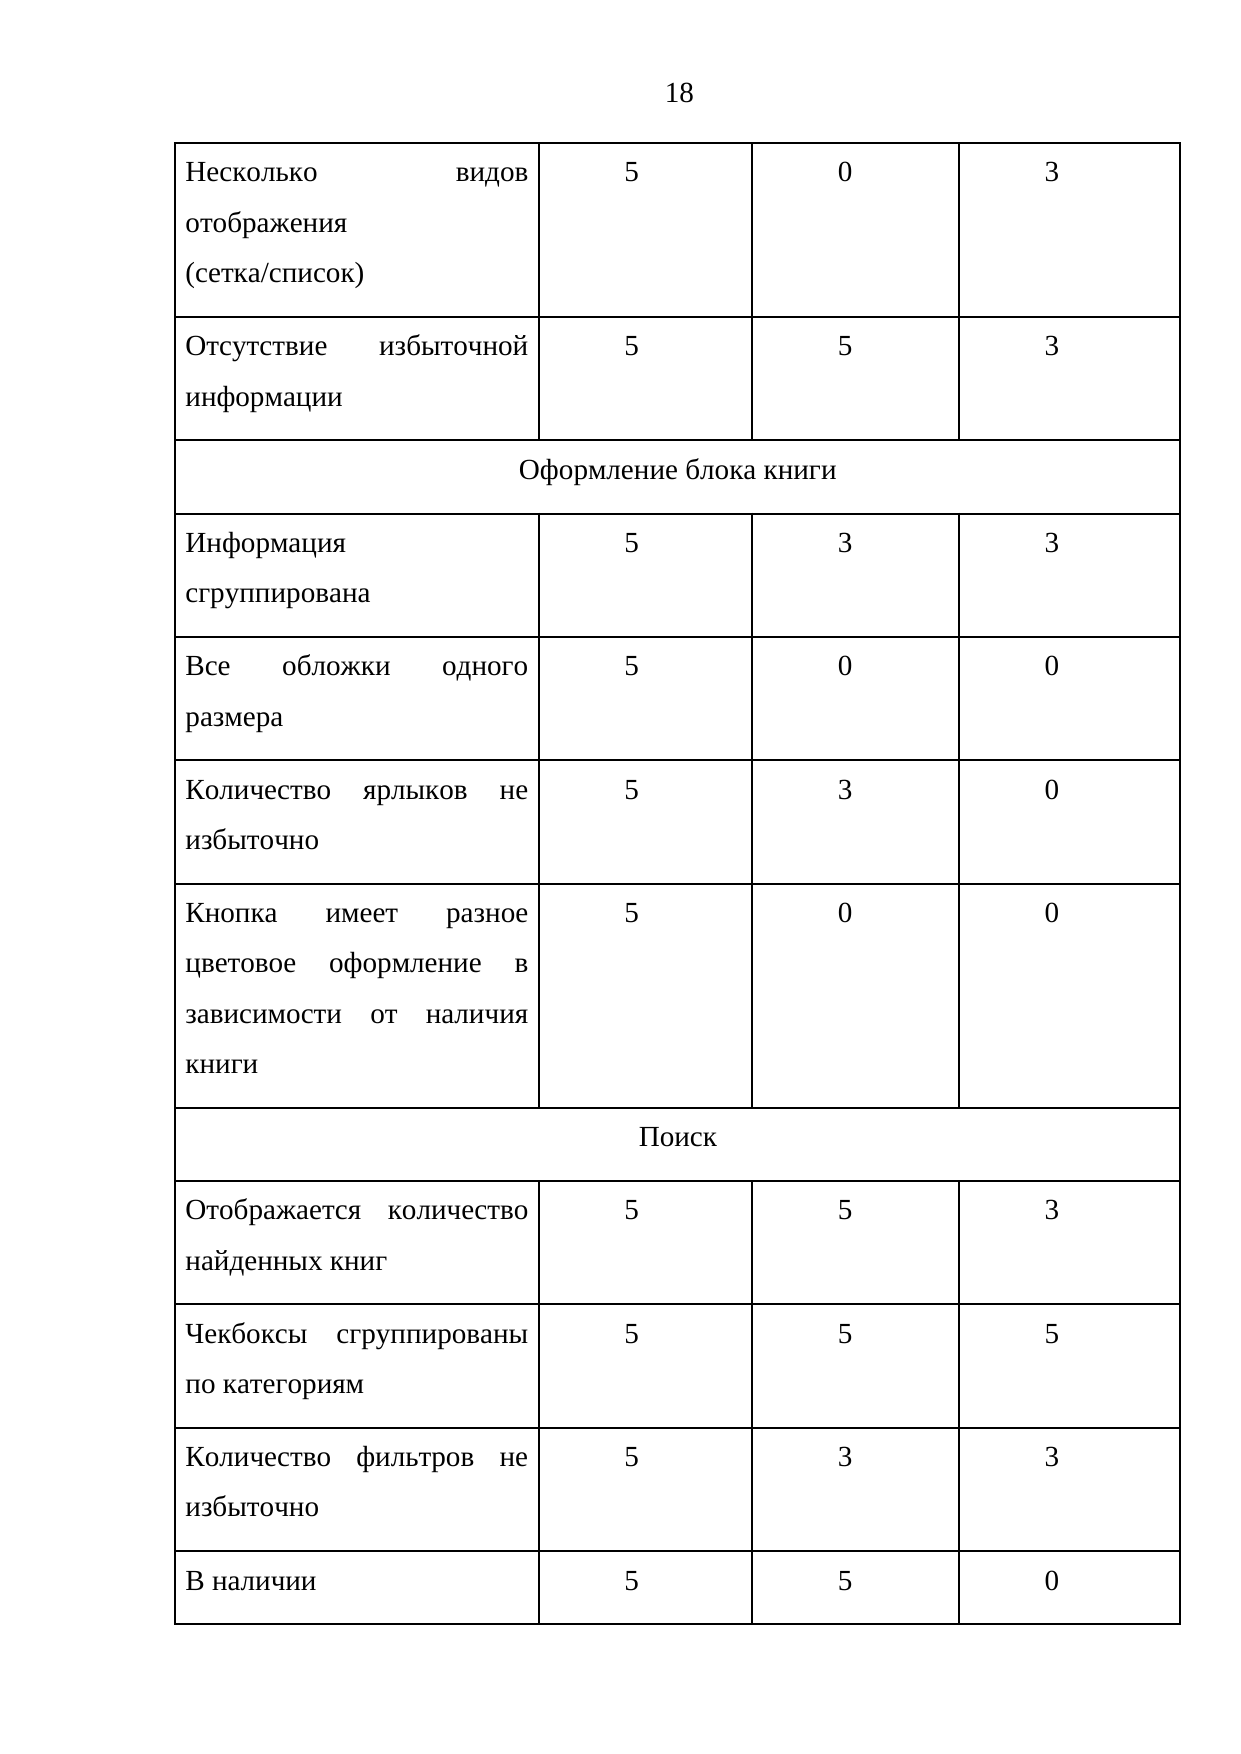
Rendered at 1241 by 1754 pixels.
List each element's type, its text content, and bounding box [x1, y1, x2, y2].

table_cell Несколько видов отображения (сетка/список) [176, 144, 538, 316]
table_cell 0 [960, 761, 1179, 883]
table_cell 3 [960, 318, 1179, 439]
table_cell 5 [540, 1552, 751, 1623]
table_cell 3 [753, 1429, 958, 1550]
table_cell 3 [753, 761, 958, 883]
table_cell Количество фильтров не избыточно [176, 1429, 538, 1550]
table_cell Чекбоксы сгруппированы по категориям [176, 1305, 538, 1427]
table_cell 5 [960, 1305, 1179, 1427]
table_cell Информация сгруппирована [176, 515, 538, 636]
table_cell 5 [540, 885, 751, 1107]
table_cell 0 [960, 638, 1179, 759]
table_cell Оформление блока книги [176, 441, 1179, 512]
table_cell 5 [540, 318, 751, 439]
table_cell 5 [540, 1429, 751, 1550]
table_cell Отображается количество найденных книг [176, 1182, 538, 1303]
table_cell 5 [540, 1305, 751, 1427]
table_cell 3 [753, 515, 958, 636]
table_cell 3 [960, 144, 1179, 316]
table_cell 3 [960, 1182, 1179, 1303]
table_cell 5 [753, 318, 958, 439]
table_cell В наличии [176, 1552, 538, 1623]
table_cell 3 [960, 1429, 1179, 1550]
table_cell 0 [960, 1552, 1179, 1623]
table_cell 5 [540, 1182, 751, 1303]
table_cell 5 [540, 638, 751, 759]
table_cell Отсутствие избыточной информации [176, 318, 538, 439]
table_cell Поиск [176, 1109, 1179, 1180]
table_cell 0 [753, 885, 958, 1107]
table_cell 5 [753, 1182, 958, 1303]
table_cell 5 [753, 1305, 958, 1427]
table_cell 5 [540, 144, 751, 316]
table_cell 0 [753, 144, 958, 316]
table_cell Количество ярлыков не избыточно [176, 761, 538, 883]
table_cell 0 [753, 638, 958, 759]
table_cell 5 [753, 1552, 958, 1623]
table_cell 5 [540, 761, 751, 883]
table_cell 3 [960, 515, 1179, 636]
table_cell Все обложки одного размера [176, 638, 538, 759]
table_cell 5 [540, 515, 751, 636]
table_cell 0 [960, 885, 1179, 1107]
table_cell Кнопка имеет разное цветовое оформление в зависимости от наличия книги [176, 885, 538, 1107]
